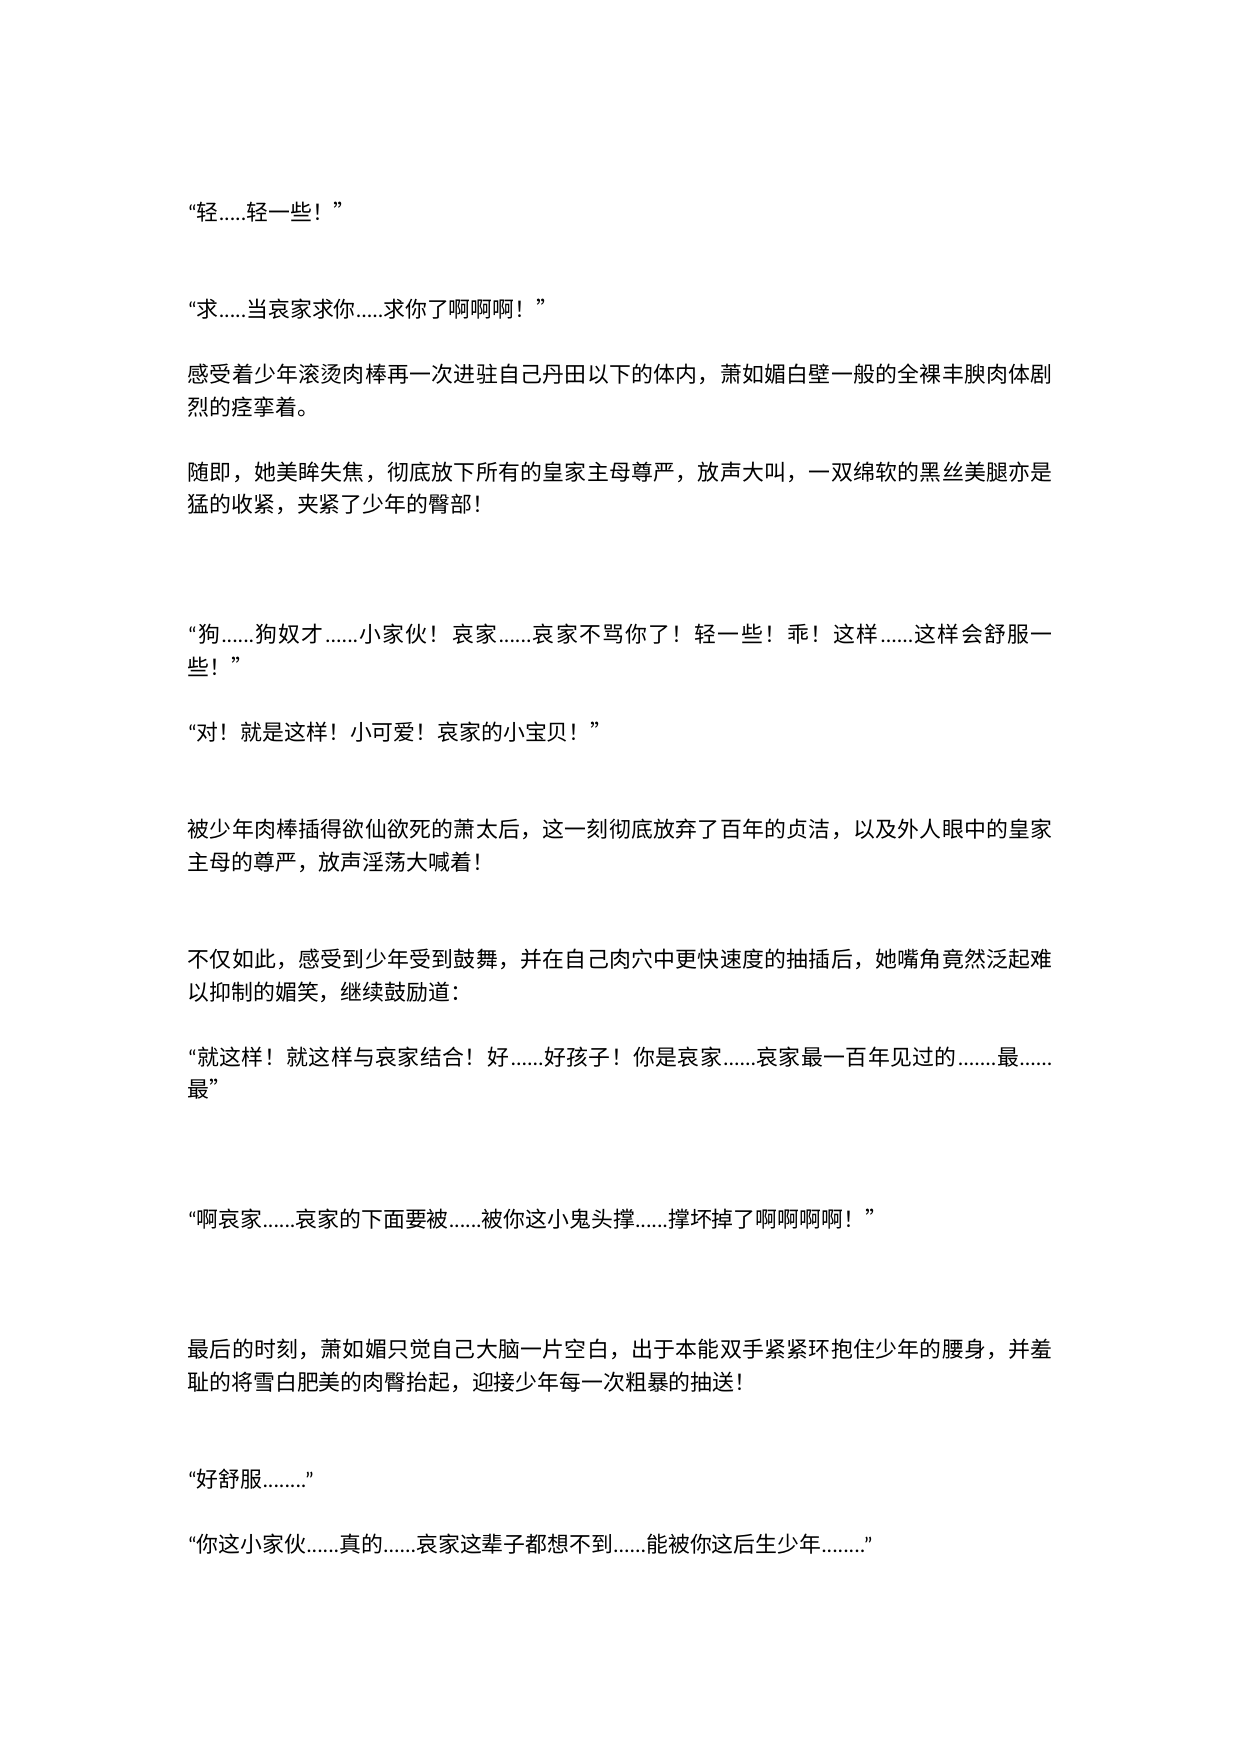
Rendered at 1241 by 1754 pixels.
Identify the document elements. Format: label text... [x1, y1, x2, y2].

text 随即，她美眸失焦，彻底放下所有的皇家主母尊严，放声大叫，一双绵软的黑丝美腿亦是猛的收紧，夹紧了少年的臀部！ [187, 454, 1053, 519]
text “就这样！就这样与哀家结合！好......好孩子！你是哀家......哀家最一百年见过的.......最......最” [187, 1039, 1053, 1104]
text 被少年肉棒插得欲仙欲死的萧太后，这一刻彻底放弃了百年的贞洁，以及外人眼中的皇家主母的尊严，放声淫荡大喊着！ [187, 812, 1053, 877]
text “轻.....轻一些！” [187, 194, 1053, 227]
text 感受着少年滚烫肉棒再一次进驻自己丹田以下的体内，萧如媚白壁一般的全裸丰腴肉体剧烈的痉挛着。 [187, 357, 1053, 422]
text “求.....当哀家求你.....求你了啊啊啊！” [187, 292, 1053, 324]
text 最后的时刻，萧如媚只觉自己大脑一片空白，出于本能双手紧紧环抱住少年的腰身，并羞耻的将雪白肥美的肉臀抬起，迎接少年每一次粗暴的抽送！ [187, 1332, 1053, 1397]
text “狗......狗奴才......小家伙！哀家......哀家不骂你了！轻一些！乖！这样......这样会舒服一些！” [187, 617, 1053, 682]
text 不仅如此，感受到少年受到鼓舞，并在自己肉穴中更快速度的抽插后，她嘴角竟然泛起难以抑制的媚笑，继续鼓励道： [187, 942, 1053, 1007]
text “啊哀家......哀家的下面要被......被你这小鬼头撑......撑坏掉了啊啊啊啊！” [187, 1202, 1053, 1234]
text “对！就是这样！小可爱！哀家的小宝贝！” [187, 714, 1053, 747]
text “好舒服........” [187, 1462, 1053, 1494]
text “你这小家伙......真的......哀家这辈子都想不到......能被你这后生少年........” [187, 1527, 1053, 1559]
